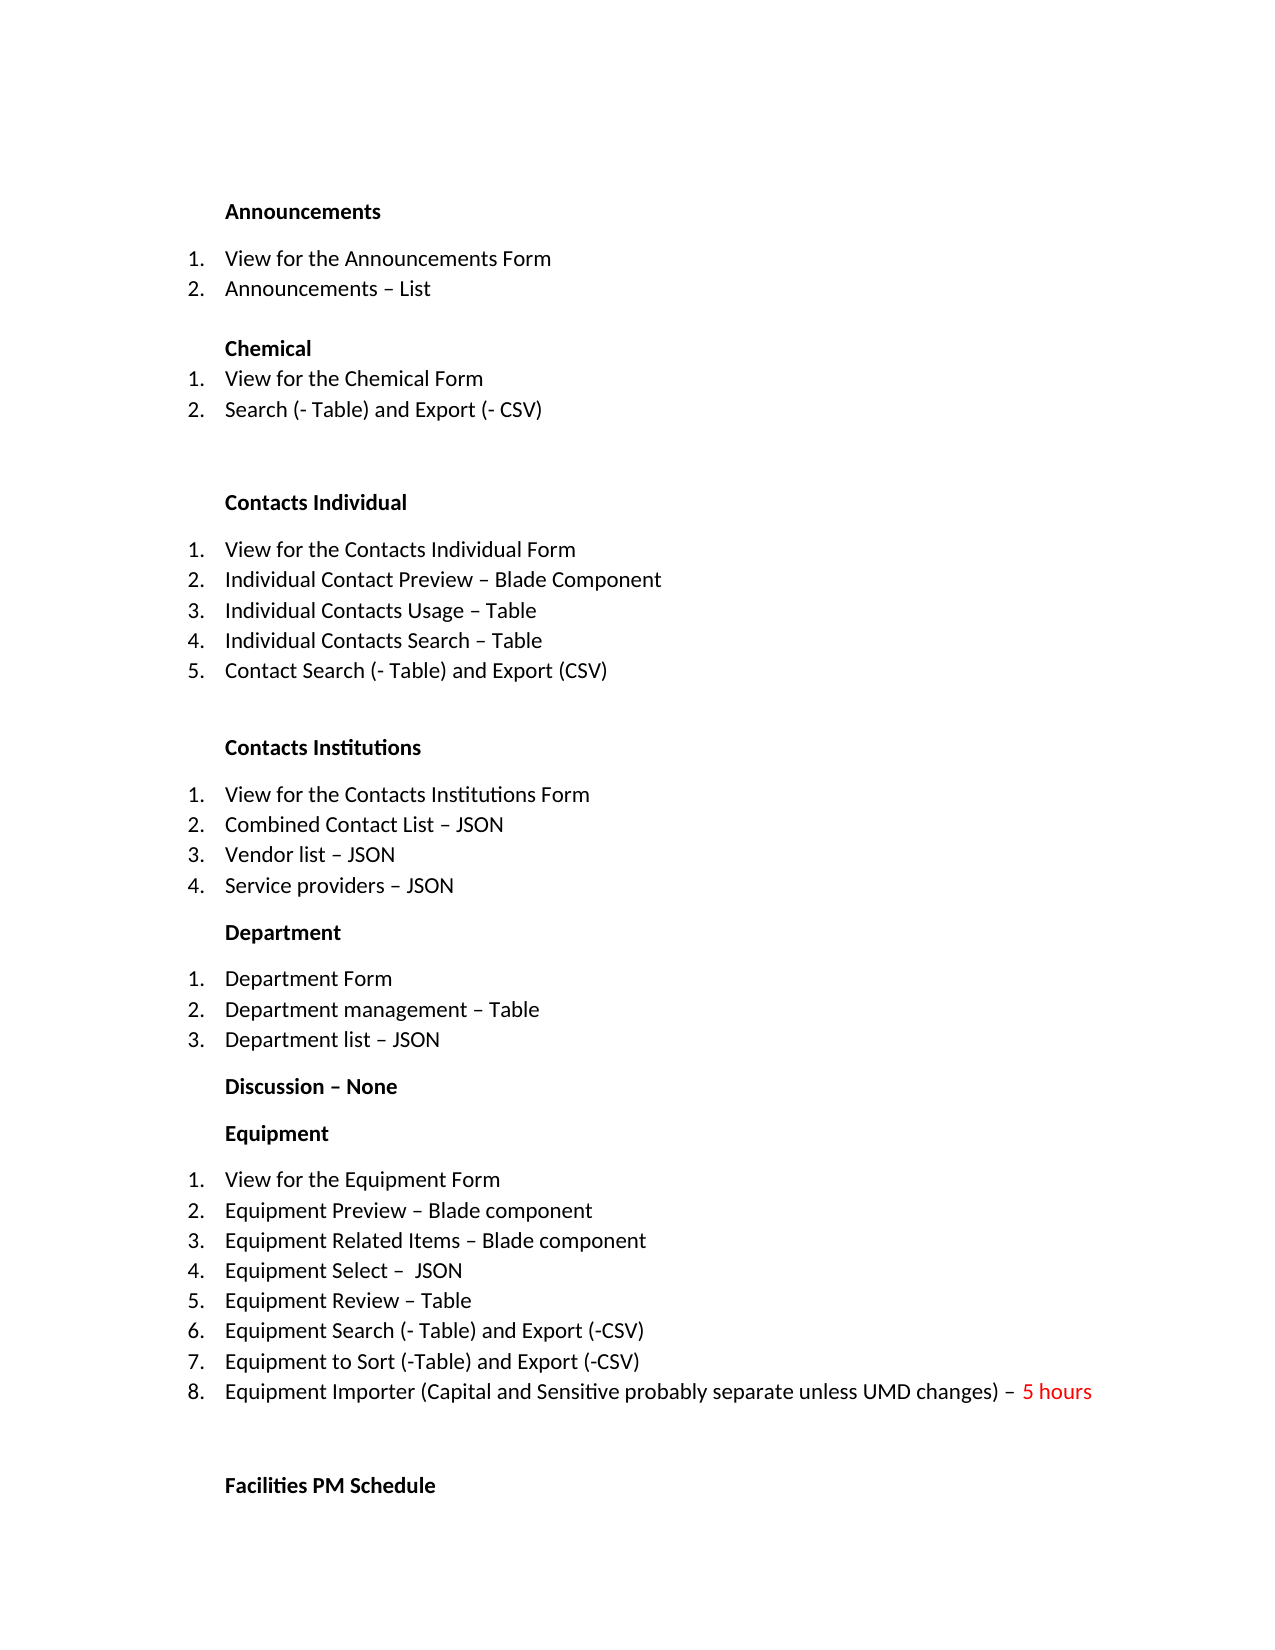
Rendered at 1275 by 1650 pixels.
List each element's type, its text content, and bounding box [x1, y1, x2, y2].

list Vendor list – JSON [187, 841, 1125, 869]
list Individual Contact Preview – Blade Component [187, 566, 1125, 594]
list View for the Contacts Institutions Form [187, 780, 1125, 808]
list Department Form [187, 964, 1125, 993]
list Equipment Importer (Capital and Sensitive probably separate unless UMD changes) – 5 hours [187, 1377, 1125, 1405]
list View for the Equipment Form [187, 1166, 1125, 1194]
text Facilities PM Schedule [187, 1471, 1125, 1499]
list View for the Contacts Individual Form [187, 535, 1125, 563]
list Department list – JSON [187, 1025, 1125, 1053]
list Announcements – List [187, 274, 1125, 302]
list Combined Contact List – JSON [187, 810, 1125, 838]
list Department management – Table [187, 995, 1125, 1023]
list Equipment to Sort (-Table) and Export (-CSV) [187, 1347, 1125, 1375]
text Announcements [187, 197, 1125, 225]
text Discussion – None [150, 1072, 1125, 1100]
list Equipment Review – Table [187, 1286, 1125, 1314]
list Equipment Related Items – Blade component [187, 1226, 1125, 1254]
list Search (- Table) and Export (- CSV) [187, 395, 1125, 423]
list Individual Contacts Usage – Table [187, 596, 1125, 624]
text Contacts Individual [187, 488, 1125, 517]
list View for the Chemical Form [187, 364, 1125, 393]
text Equipment [150, 1119, 1125, 1147]
list Contact Search (- Table) and Export (CSV) [187, 656, 1125, 684]
list Equipment Preview – Blade component [187, 1196, 1125, 1224]
list View for the Announcements Form [187, 244, 1125, 272]
list Equipment Select – JSON [187, 1256, 1125, 1284]
text Department [187, 918, 1125, 946]
text Contacts Institutions [187, 733, 1125, 761]
list Service providers – JSON [187, 871, 1125, 899]
list Equipment Search (- Table) and Export (-CSV) [187, 1317, 1125, 1345]
list Chemical [225, 334, 1125, 362]
list Individual Contacts Search – Table [187, 626, 1125, 654]
